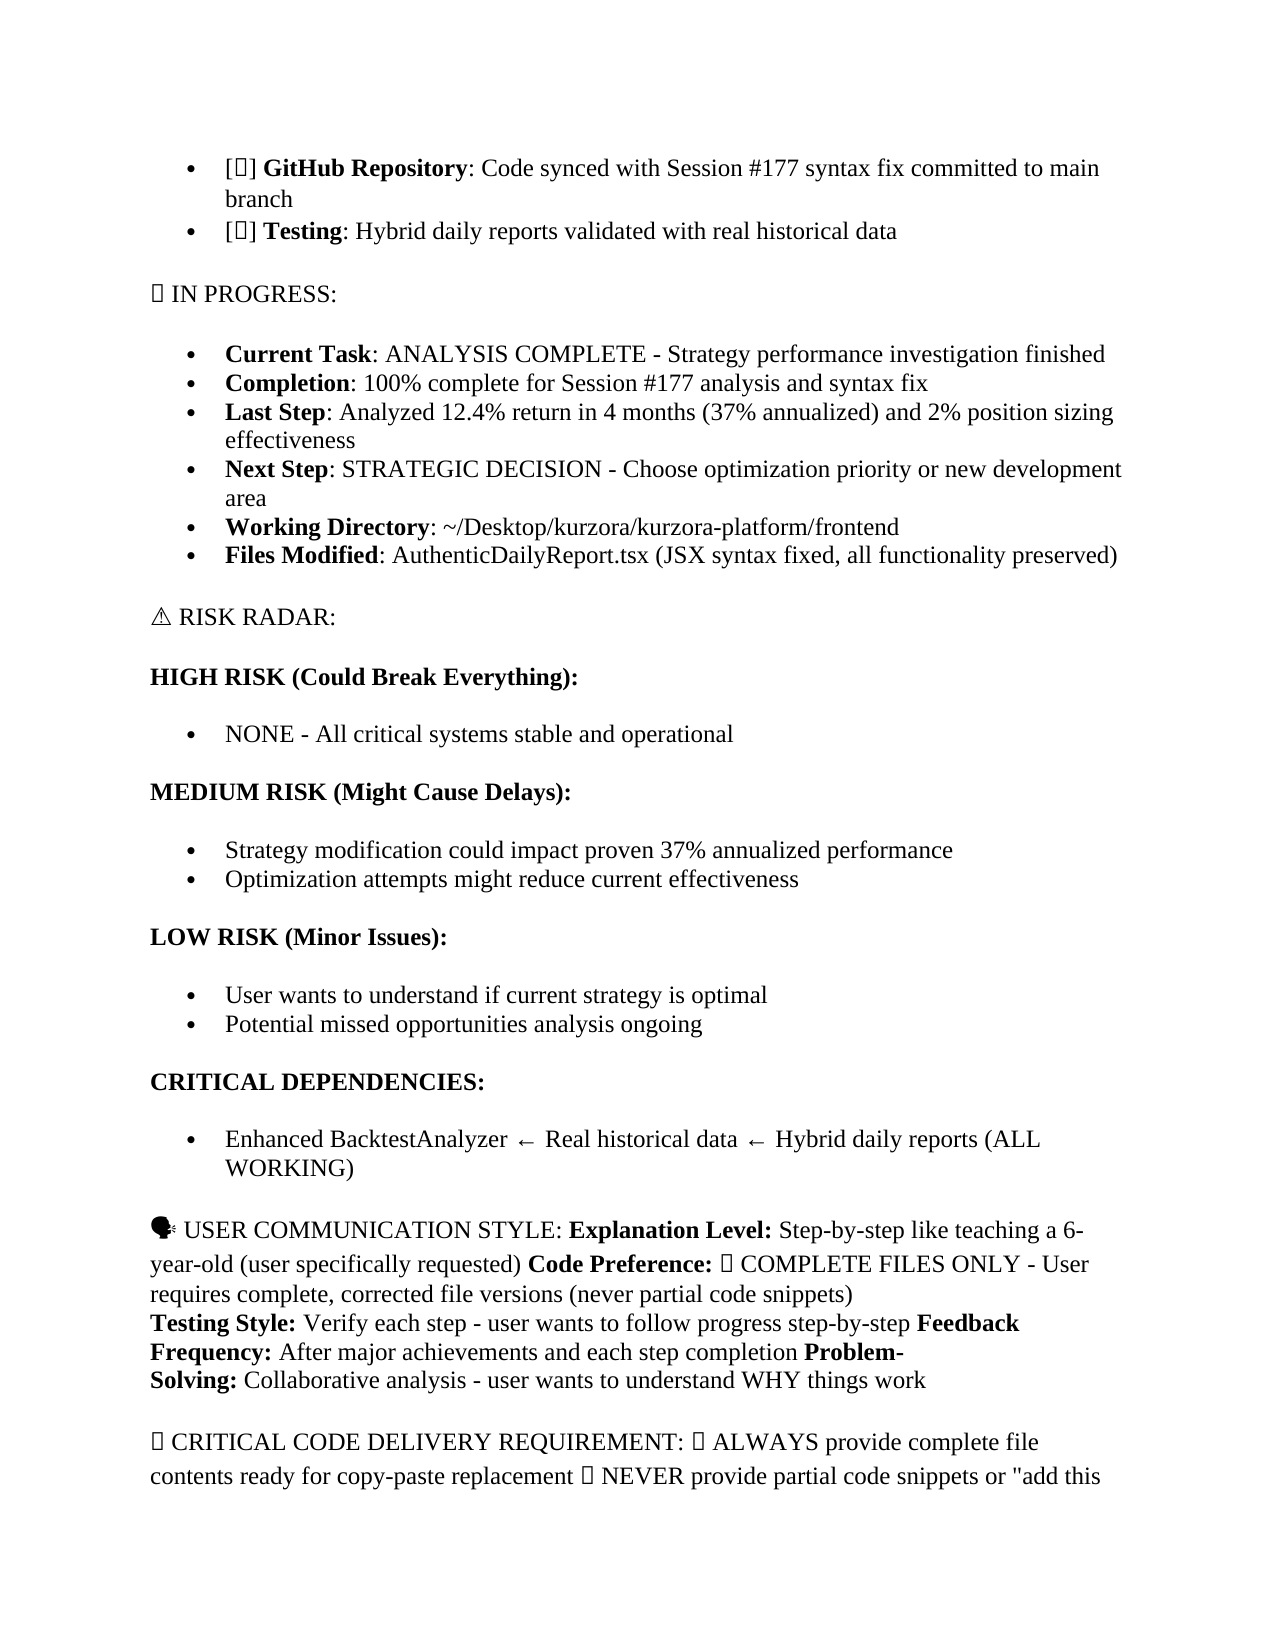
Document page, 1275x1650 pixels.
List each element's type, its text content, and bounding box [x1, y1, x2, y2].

text HIGH RISK (Could Break Everything): [150, 662, 1125, 690]
list Optimization attempts might reduce current effectiveness [187, 864, 1125, 893]
list Potential missed opportunities analysis ongoing [187, 1009, 1125, 1037]
list Files Modified: AuthenticDailyReport.tsx (JSX syntax fixed, all functionality preserved) [187, 541, 1125, 569]
text 🗣️ USER COMMUNICATION STYLE: Explanation Level: Step-by-step like teaching a 6-year-old (user specifically requested) Code Preference: 🚨 COMPLETE FILES ONLY - User requires complete, corrected file versions (never partial code snippets) Testing Style: Verify each step - user wants to follow progress step-by-step Feedback Frequency: After major achievements and each step completion Problem-Solving: Collaborative analysis - user wants to understand WHY things work [150, 1211, 1125, 1394]
list [✅] GitHub Repository: Code synced with Session #177 syntax fix committed to main branch [187, 150, 1125, 213]
list [✅] Testing: Hybrid daily reports validated with real historical data [187, 213, 1125, 247]
text MEDIUM RISK (Might Cause Delays): [150, 777, 1125, 806]
text 🔄 IN PROGRESS: [150, 276, 1125, 310]
text CRITICAL DEPENDENCIES: [150, 1067, 1125, 1095]
text ⚠️ RISK RADAR: [150, 598, 1125, 632]
list Enhanced BacktestAnalyzer ← Real historical data ← Hybrid daily reports (ALL WORKING) [187, 1124, 1125, 1182]
list NONE - All critical systems stable and operational [187, 719, 1125, 748]
list Completion: 100% complete for Session #177 analysis and syntax fix [187, 368, 1125, 397]
list Next Step: STRATEGIC DECISION - Choose optimization priority or new development area [187, 454, 1125, 512]
list Current Task: ANALYSIS COMPLETE - Strategy performance investigation finished [187, 339, 1125, 368]
list Strategy modification could impact proven 37% annualized performance [187, 835, 1125, 864]
list Last Step: Analyzed 12.4% return in 4 months (37% annualized) and 2% position sizing effectiveness [187, 397, 1125, 454]
text LOW RISK (Minor Issues): [150, 922, 1125, 951]
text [150, 1423, 1125, 1492]
list Working Directory: ~/Desktop/kurzora/kurzora-platform/frontend [187, 512, 1125, 541]
list User wants to understand if current strategy is optimal [187, 980, 1125, 1009]
